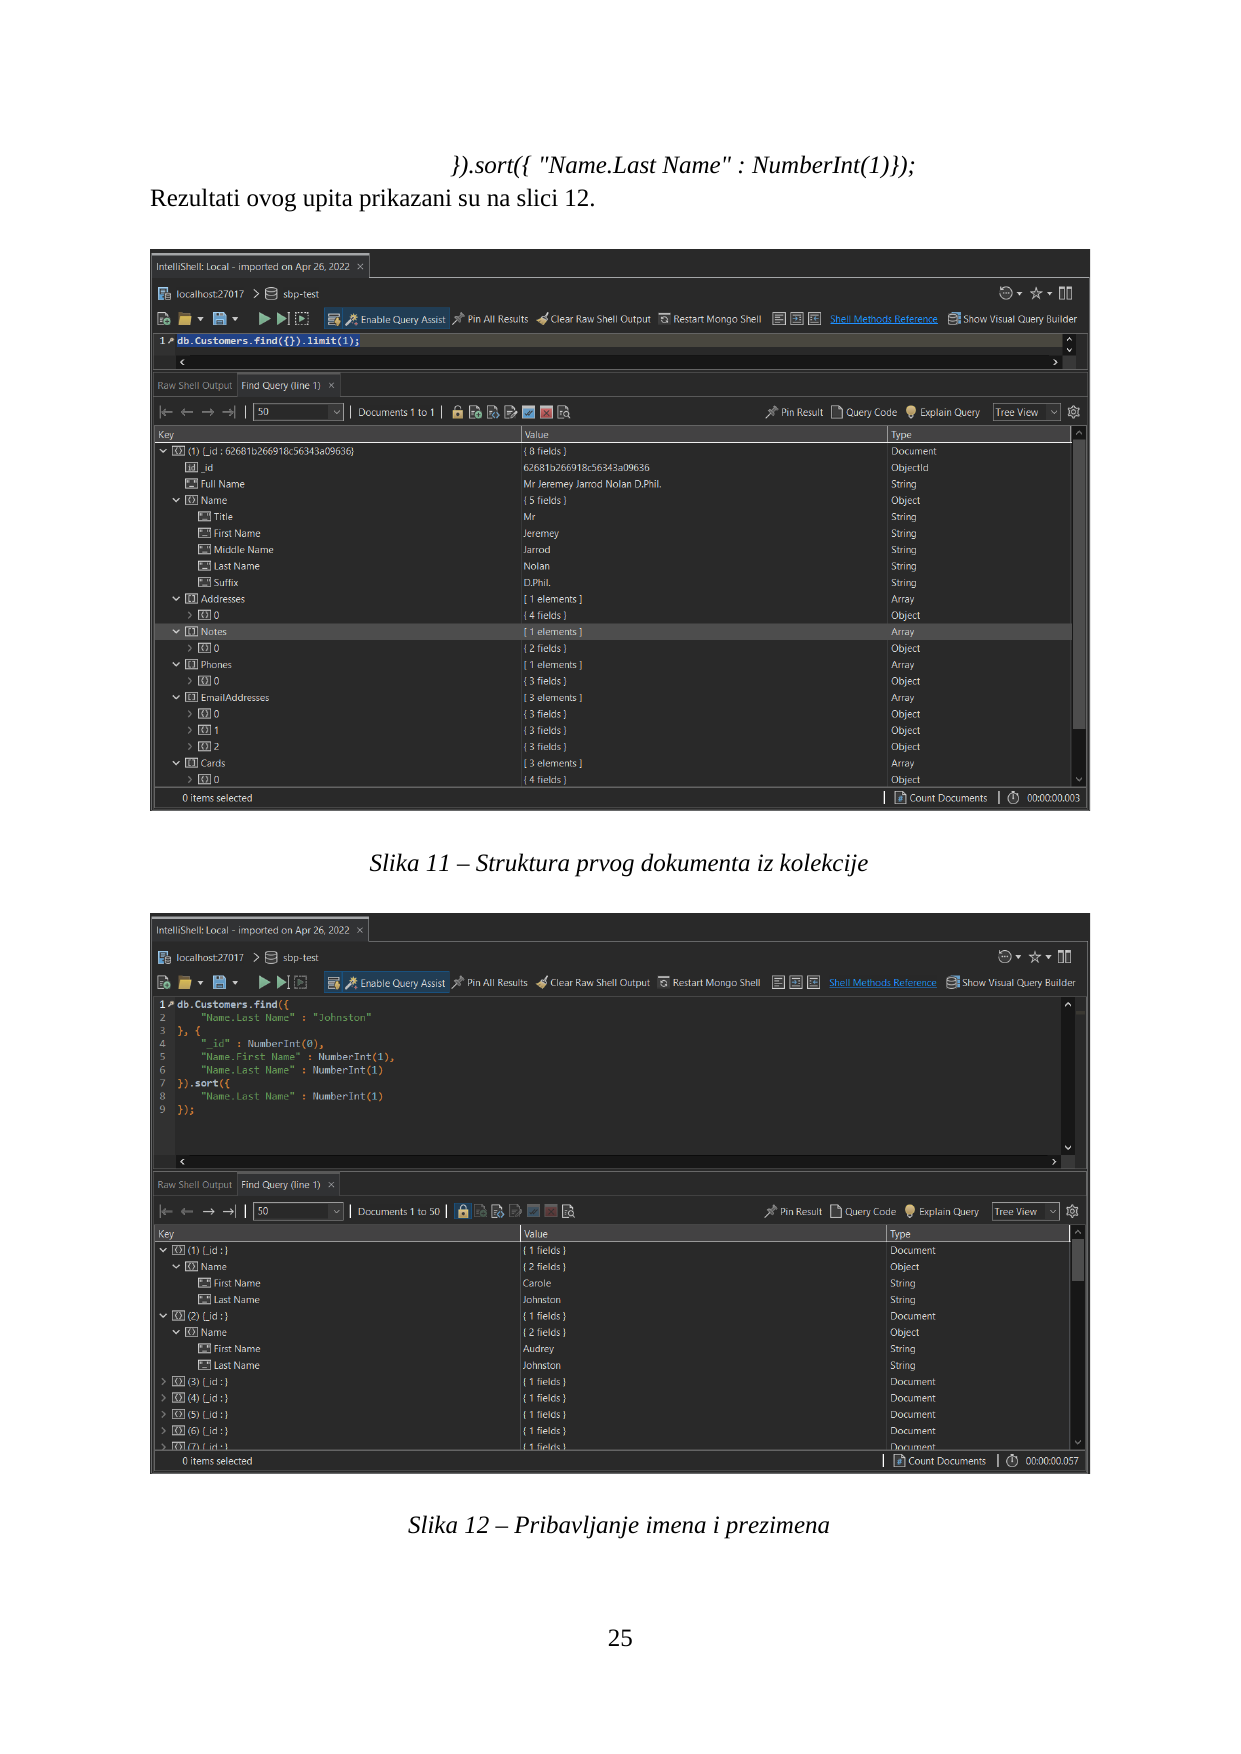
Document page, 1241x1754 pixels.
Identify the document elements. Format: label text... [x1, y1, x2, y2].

text Slika 12 – Pribavljanje imena i prezimena [150, 1511, 1090, 1539]
picture [150, 913, 1091, 1474]
text Rezultati ovog upita prikazani su na slici 12. [150, 183, 1090, 212]
text Slika 11 – Struktura prvog dokumenta iz kolekcije [150, 848, 1090, 877]
picture [150, 249, 1091, 811]
text }).sort({ "Name.Last Name" : NumberInt(1)}); [450, 150, 1090, 179]
